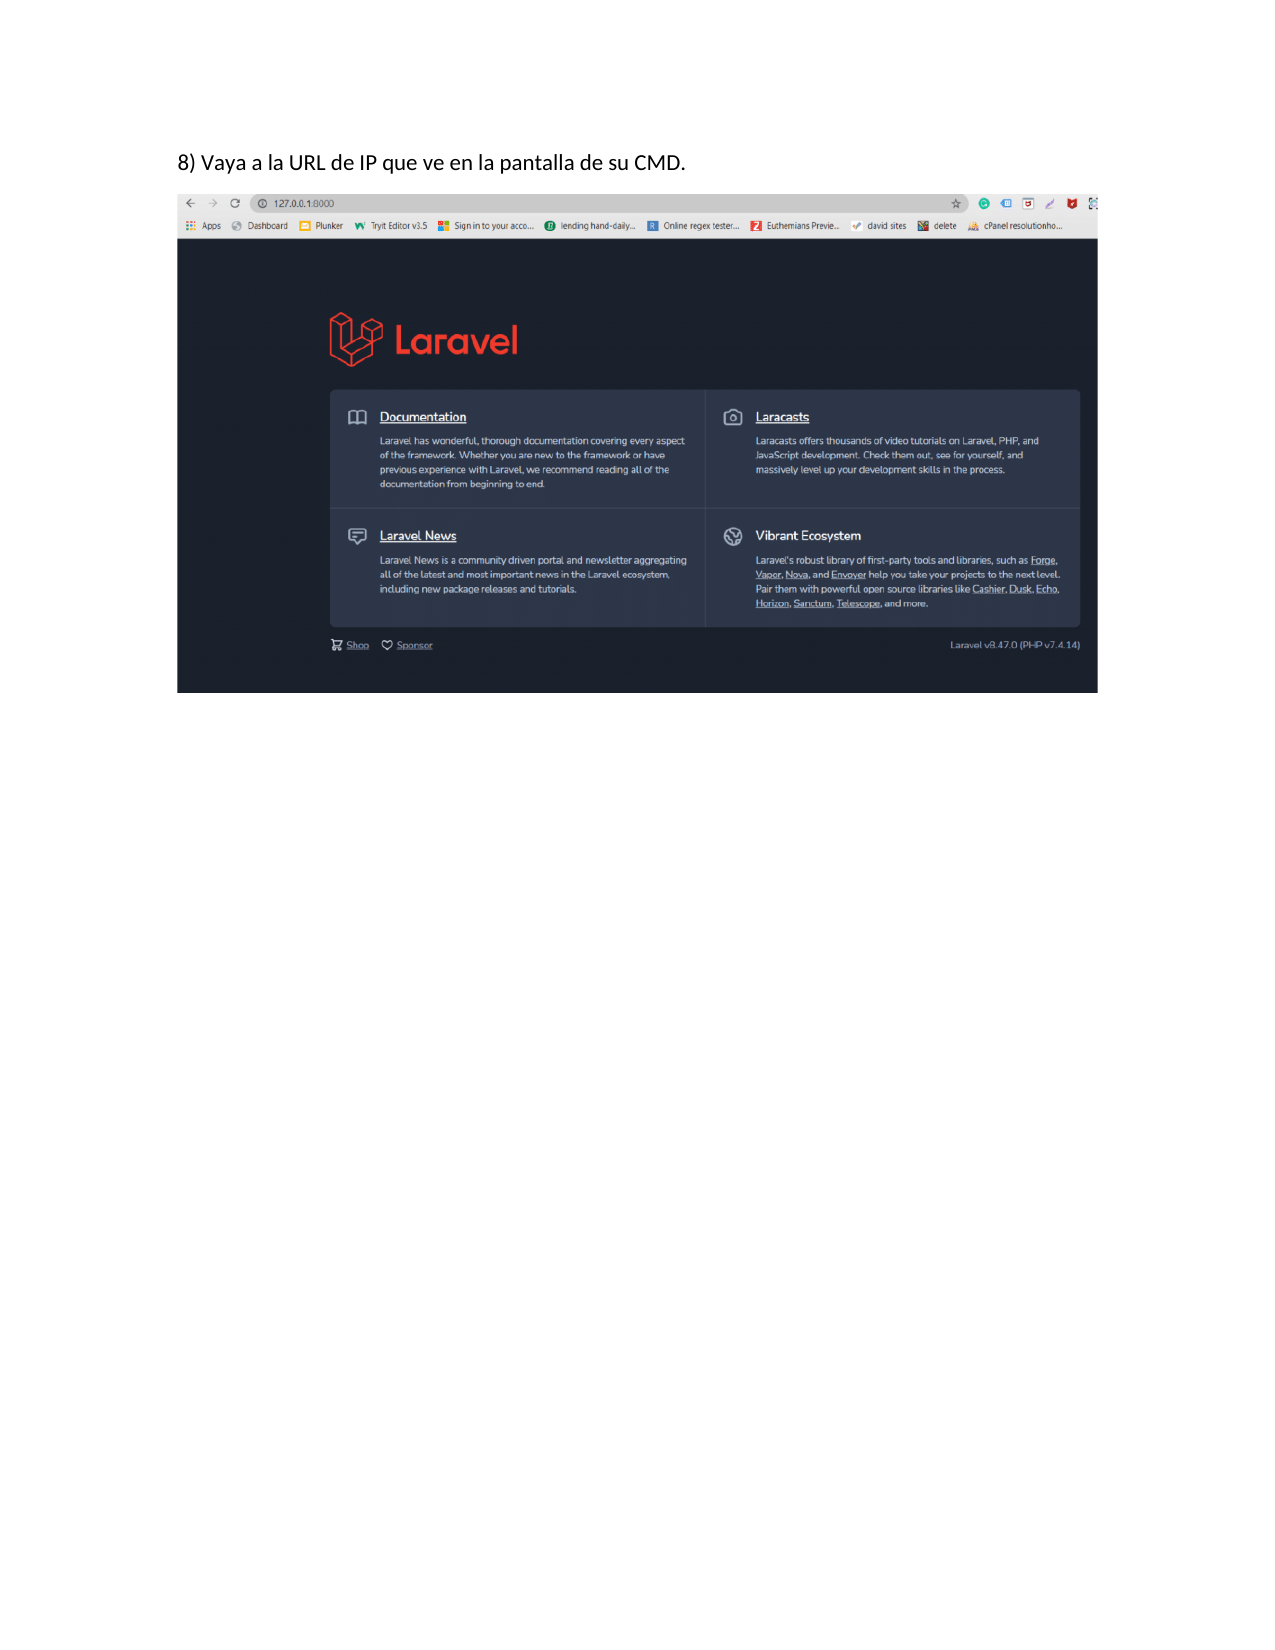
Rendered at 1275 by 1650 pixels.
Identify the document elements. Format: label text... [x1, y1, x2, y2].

text 8) Vaya a la URL de IP que ve en la pantalla de su CMD. [177, 148, 1098, 176]
picture [177, 194, 1098, 693]
